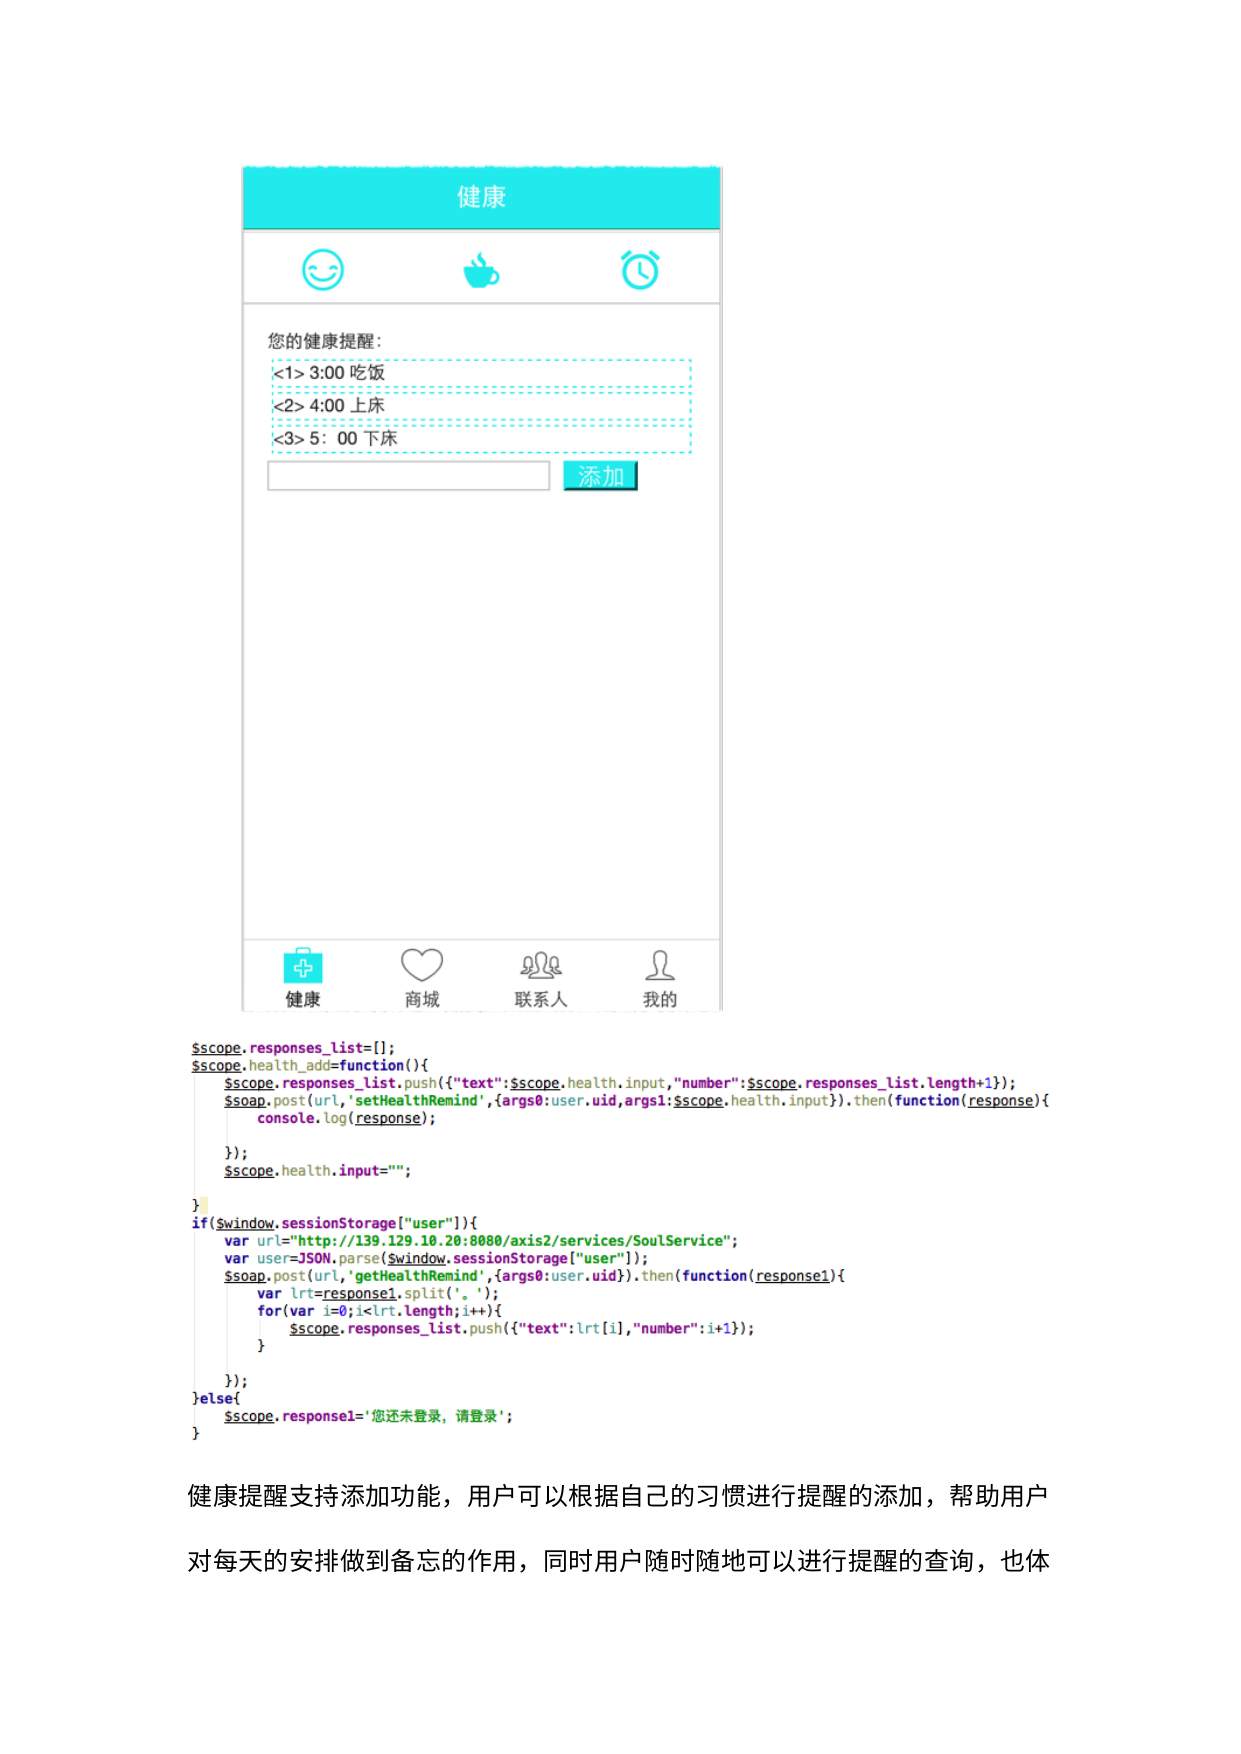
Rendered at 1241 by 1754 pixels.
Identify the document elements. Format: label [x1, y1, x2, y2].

text [187, 1462, 1053, 1592]
picture [187, 1039, 1053, 1441]
picture [187, 162, 778, 1016]
